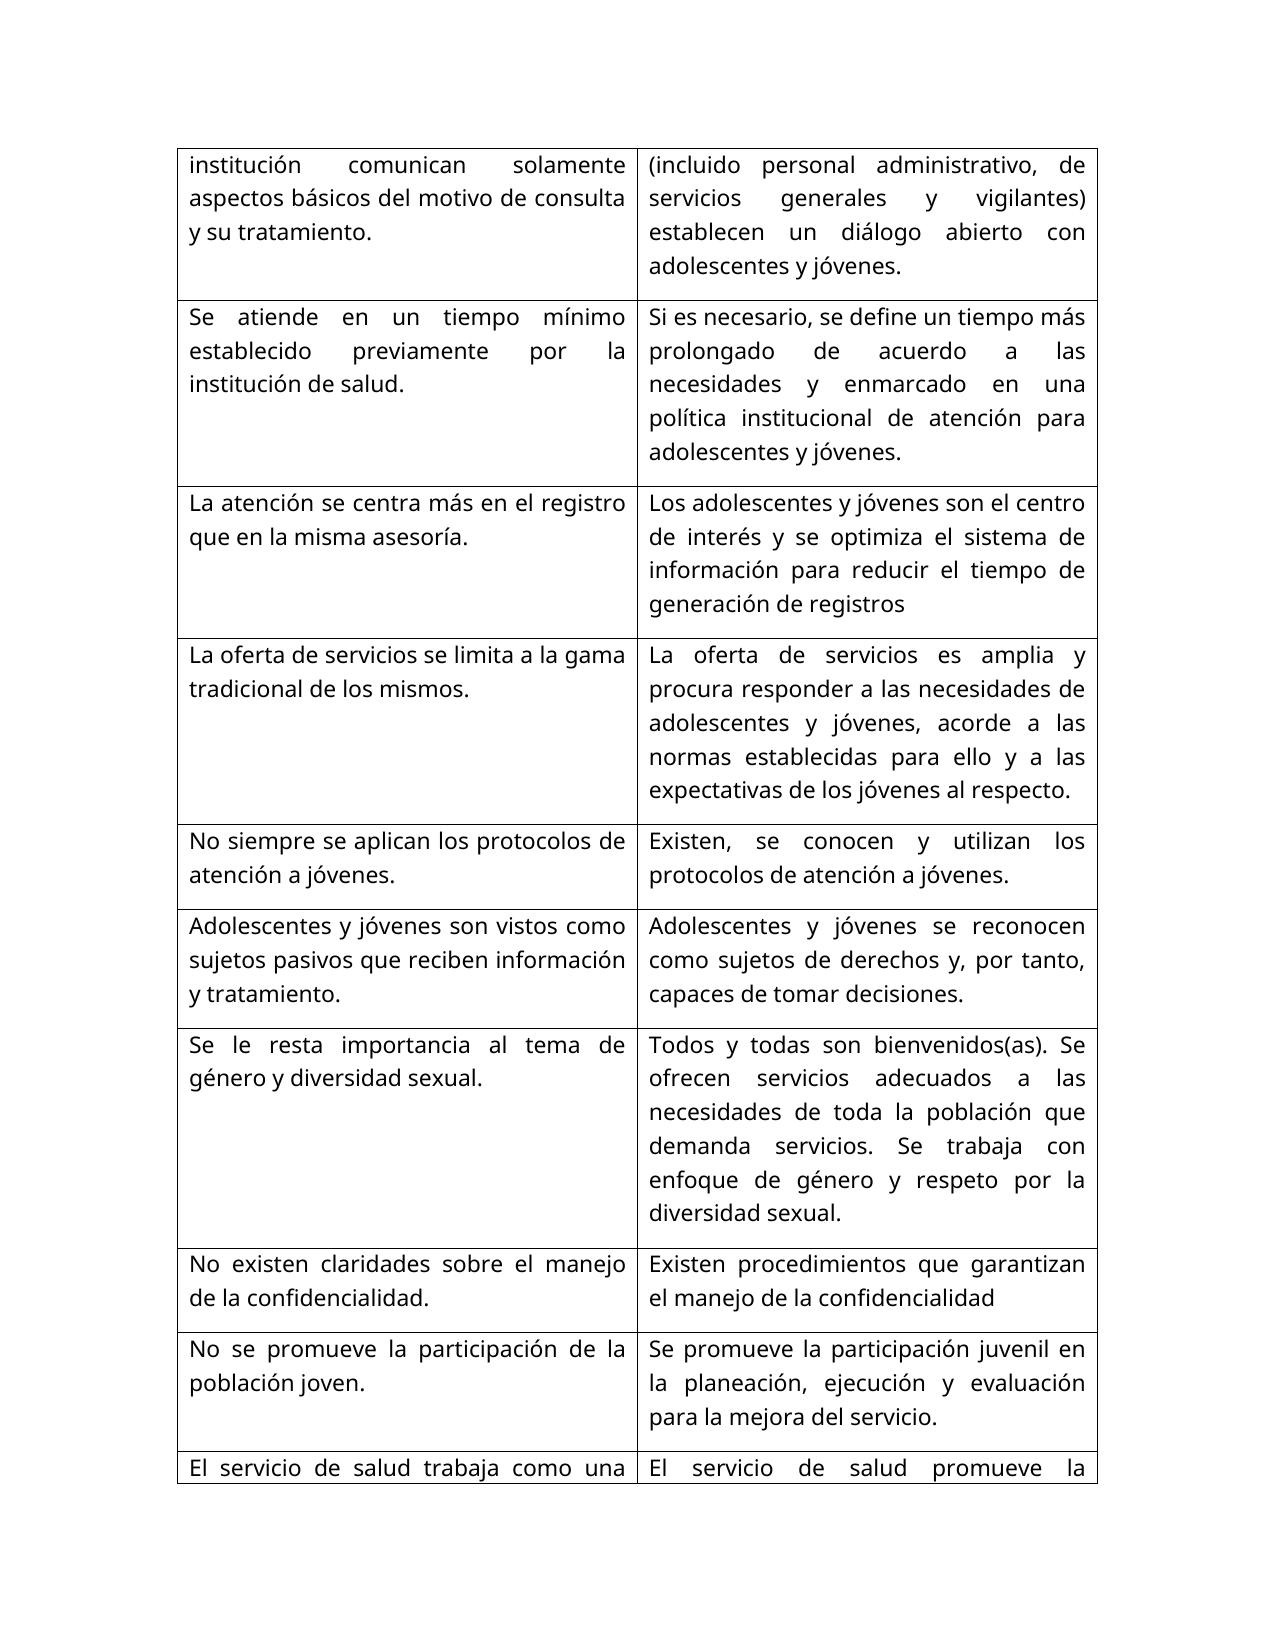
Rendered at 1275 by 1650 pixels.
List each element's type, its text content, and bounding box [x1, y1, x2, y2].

table_cell La atención se centra más en el registro que en la misma asesoría. [178, 487, 637, 638]
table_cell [638, 1452, 1097, 1483]
table_cell Se promueve la participación juvenil en la planeación, ejecución y evaluación para la mejora del servicio. [638, 1333, 1097, 1451]
table_cell Se le resta importancia al tema de género y diversidad sexual. [178, 1029, 637, 1247]
table_cell No siempre se aplican los protocolos de atención a jóvenes. [178, 825, 637, 909]
table_cell La oferta de servicios es amplia y procura responder a las necesidades de adolescentes y jóvenes, acorde a las normas establecidas para ello y a las expectativas de los jóvenes al respecto. [638, 639, 1097, 824]
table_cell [638, 149, 1097, 300]
table_cell Existen procedimientos que garantizan el manejo de la confidencialidad [638, 1249, 1097, 1332]
table_cell No se promueve la participación de la población joven. [178, 1333, 637, 1451]
table_cell Adolescentes y jóvenes son vistos como sujetos pasivos que reciben información y tratamiento. [178, 910, 637, 1028]
table_cell Si es necesario, se define un tiempo más prolongado de acuerdo a las necesidades y enmarcado en una política institucional de atención para adolescentes y jóvenes. [638, 301, 1097, 486]
table_cell La oferta de servicios se limita a la gama tradicional de los mismos. [178, 639, 637, 824]
table_cell Adolescentes y jóvenes se reconocen como sujetos de derechos y, por tanto, capaces de tomar decisiones. [638, 910, 1097, 1028]
table_cell Se atiende en un tiempo mínimo establecido previamente por la institución de salud. [178, 301, 637, 486]
table_cell Existen, se conocen y utilizan los protocolos de atención a jóvenes. [638, 825, 1097, 909]
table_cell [178, 1452, 637, 1483]
table_cell No existen claridades sobre el manejo de la confidencialidad. [178, 1249, 637, 1332]
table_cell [178, 149, 637, 300]
table_cell Los adolescentes y jóvenes son el centro de interés y se optimiza el sistema de información para reducir el tiempo de generación de registros [638, 487, 1097, 638]
table_cell Todos y todas son bienvenidos(as). Se ofrecen servicios adecuados a las necesidades de toda la población que demanda servicios. Se trabaja con enfoque de género y respeto por la diversidad sexual. [638, 1029, 1097, 1247]
